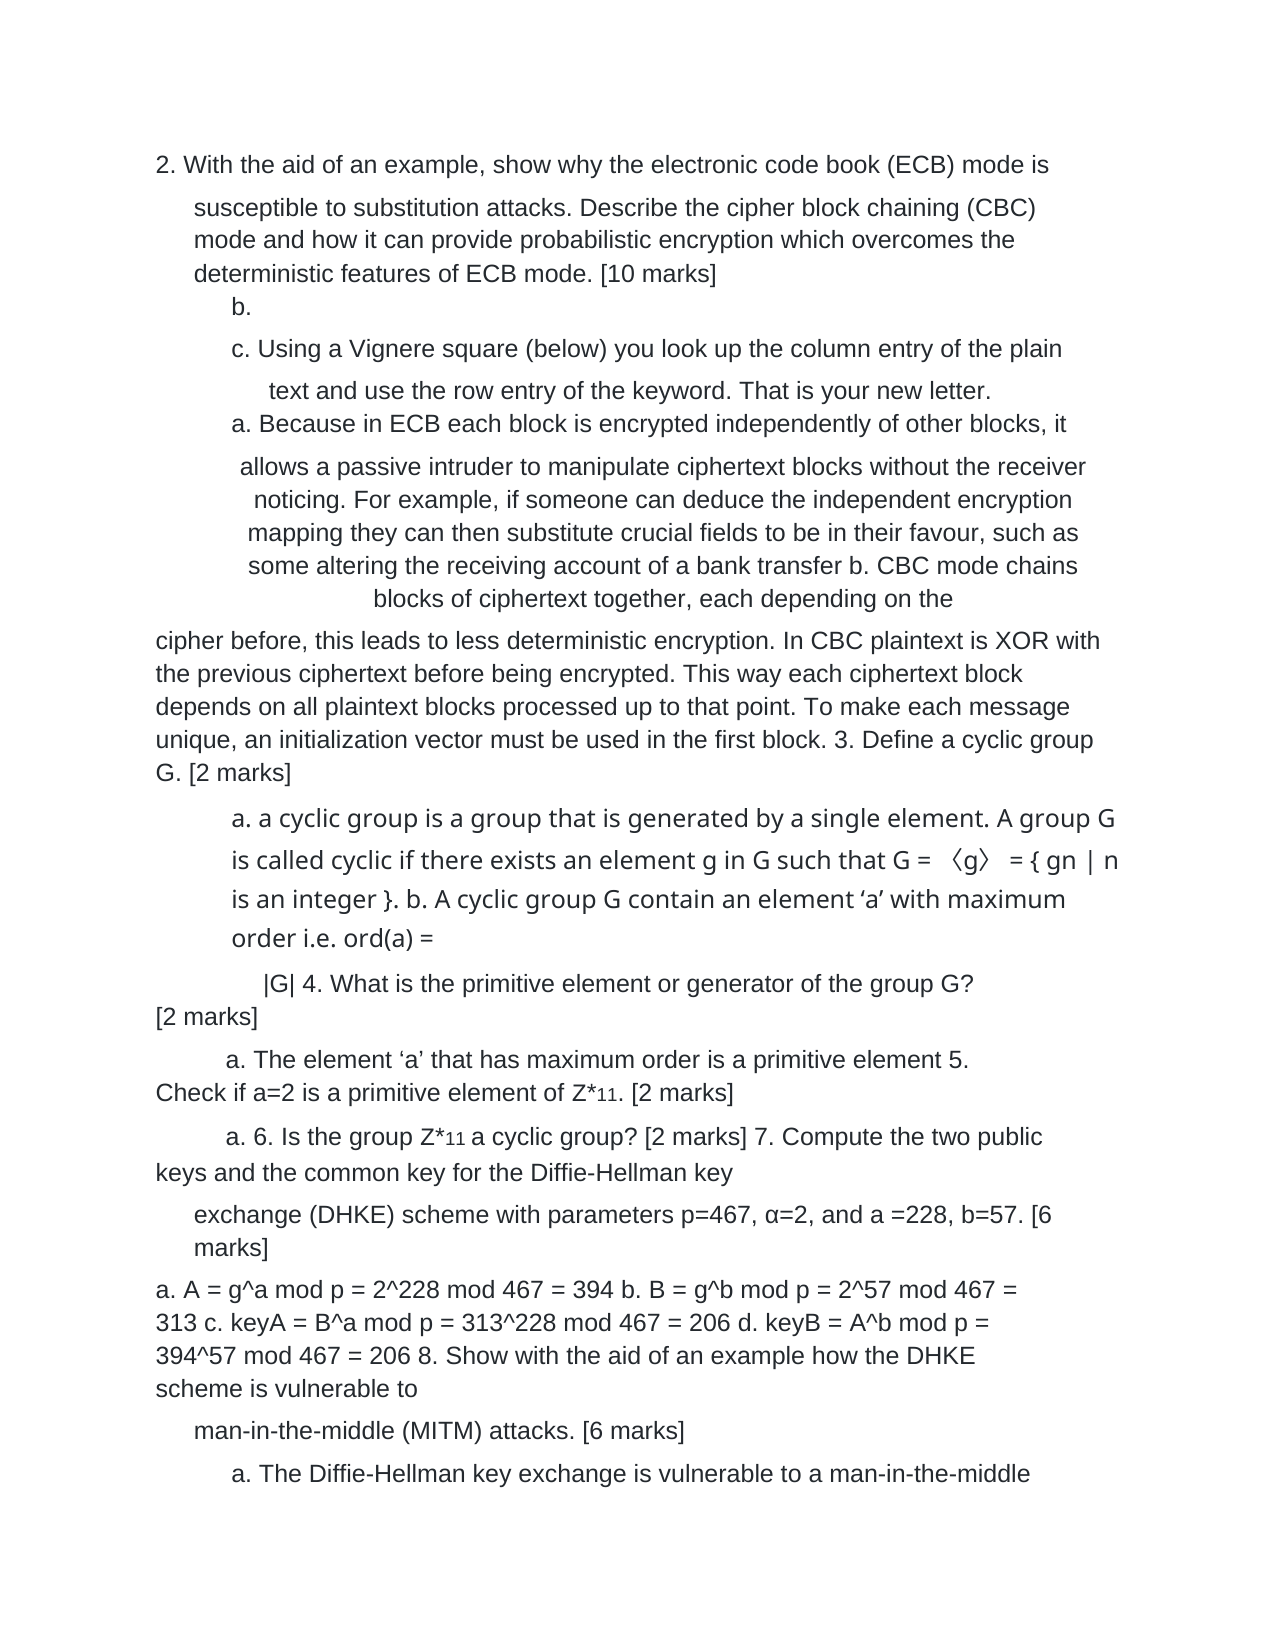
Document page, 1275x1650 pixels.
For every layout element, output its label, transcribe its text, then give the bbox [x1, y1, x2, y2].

text c. Using a Vignere square (below) you look up the column entry of the plain [231, 334, 1108, 363]
text text and use the row entry of the keyword. That is your new letter. [268, 376, 1027, 405]
text allows a passive intruder to manipulate ciphertext blocks without the receiver noticing. For example, if someone can deduce the independent encryption mapping they can then substitute crucial fields to be in their favour, such as some altering the receiving account of a bank transfer b. CBC mode chains blocks of ciphertext together, each depending on the [231, 452, 1096, 612]
text a. The Diffie-Hellman key exchange is vulnerable to a man-in-the-middle [231, 1459, 1075, 1487]
text cipher before, this leads to less deterministic encryption. In CBC plaintext is XOR with the previous ciphertext before being encrypted. This way each ciphertext block depends on all plaintext blocks processed up to that point. To make each message unique, an initialization vector must be used in the first block. 3. Define a cyclic group G. [2 marks] [155, 626, 1118, 787]
text a. Because in ECB each block is encrypted independently of other blocks, it [231, 409, 1112, 438]
text b. [231, 292, 285, 320]
text exchange (DHKE) scheme with parameters p=467, α=2, and a =228, b=57. [6 marks] [193, 1200, 1087, 1262]
text susceptible to substitution attacks. Describe the cipher block chaining (CBC) mode and how it can provide probabilistic encryption which overcomes the deterministic features of ECB mode. [10 marks] [193, 192, 1071, 287]
text 2. With the aid of an example, show why the electronic code book (ECB) mode is [155, 150, 1094, 179]
text man-in-the-middle (MITM) attacks. [6 marks] [193, 1416, 719, 1445]
text a. a cyclic group is a group that is generated by a single element. A group G is called cyclic if there exists an element g in G such that G = 〈g〉 = { gn | n is an integer }. b. A cyclic group G contain an element ‘a’ with maximum order i.e. ord(a) = [231, 801, 1119, 955]
text a. 6. Is the group Z*11 a cyclic group? [2 marks] 7. Compute the two public keys and the common key for the Diffie-Hellman key [155, 1122, 1073, 1186]
text |G| 4. What is the primitive element or generator of the group G? [2 marks] [155, 969, 982, 1031]
text a. A = g^a mod p = 2^228 mod 467 = 394 b. B = g^b mod p = 2^57 mod 467 = 313 c. keyA = B^a mod p = 313^228 mod 467 = 206 d. keyB = A^b mod p = 394^57 mod 467 = 206 8. Show with the aid of an example how the DHKE scheme is vulnerable to [155, 1275, 1028, 1403]
text a. The element ‘a’ that has maximum order is a primitive element 5. Check if a=2 is a primitive element of Z*11. [2 marks] [155, 1045, 992, 1109]
